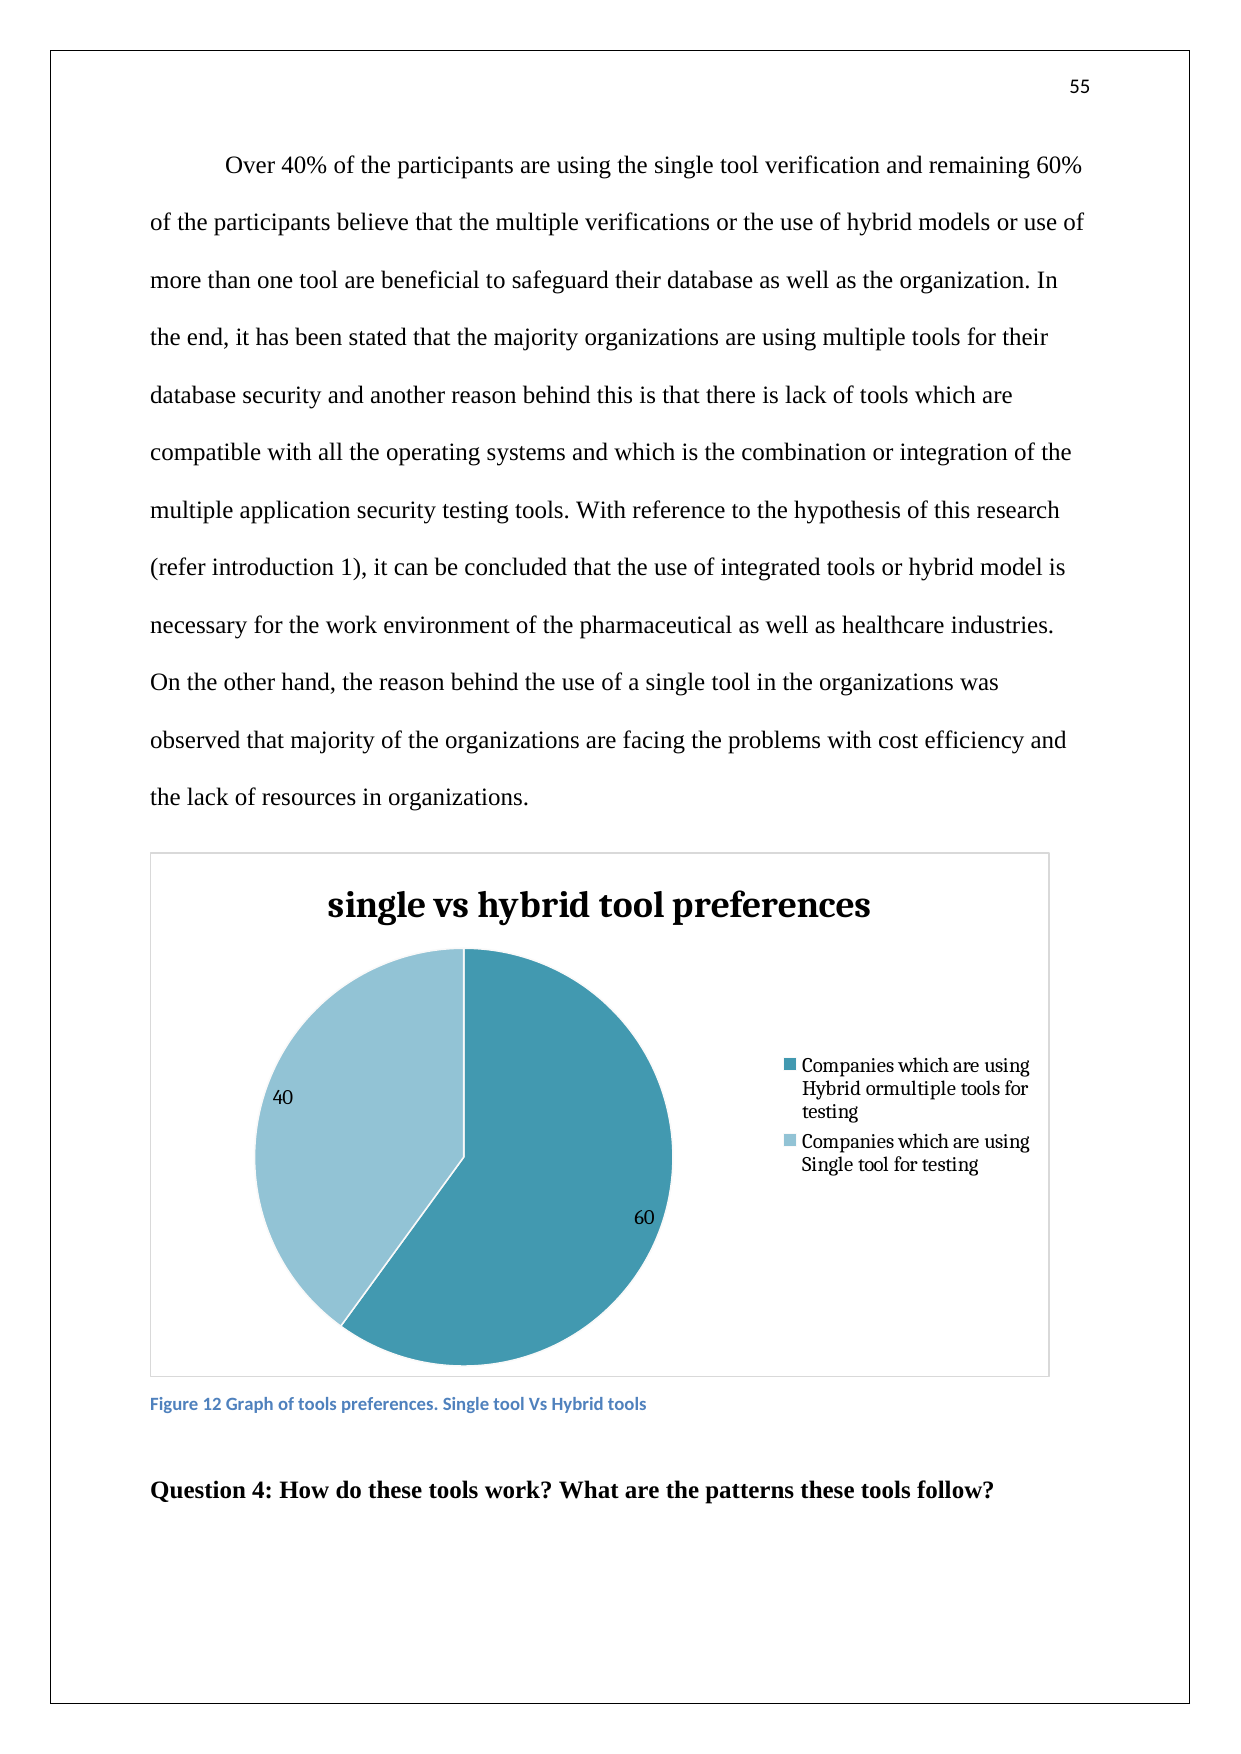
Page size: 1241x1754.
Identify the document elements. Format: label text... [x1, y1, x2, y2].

text Question 4: How do these tools work? What are the patterns these tools follow? [150, 1475, 1090, 1504]
text Figure 12 Graph of tools preferences. Single tool Vs Hybrid tools [150, 1392, 1090, 1415]
text Over 40% of the participants are using the single tool verification and remaining 60% of the participants believe that the multiple verifications or the use of hybrid models or use of more than one tool are beneficial to safeguard their database as well as the organization. In the end, it has been stated that the majority organizations are using multiple tools for their database security and another reason behind this is that there is lack of tools which are compatible with all the operating systems and which is the combination or integration of the multiple application security testing tools. With reference to the hypothesis of this research (refer introduction 1), it can be concluded that the use of integrated tools or hybrid model is necessary for the work environment of the pharmaceutical as well as healthcare industries. On the other hand, the reason behind the use of a single tool in the organizations was observed that majority of the organizations are facing the problems with cost efficiency and the lack of resources in organizations. [150, 150, 1090, 811]
